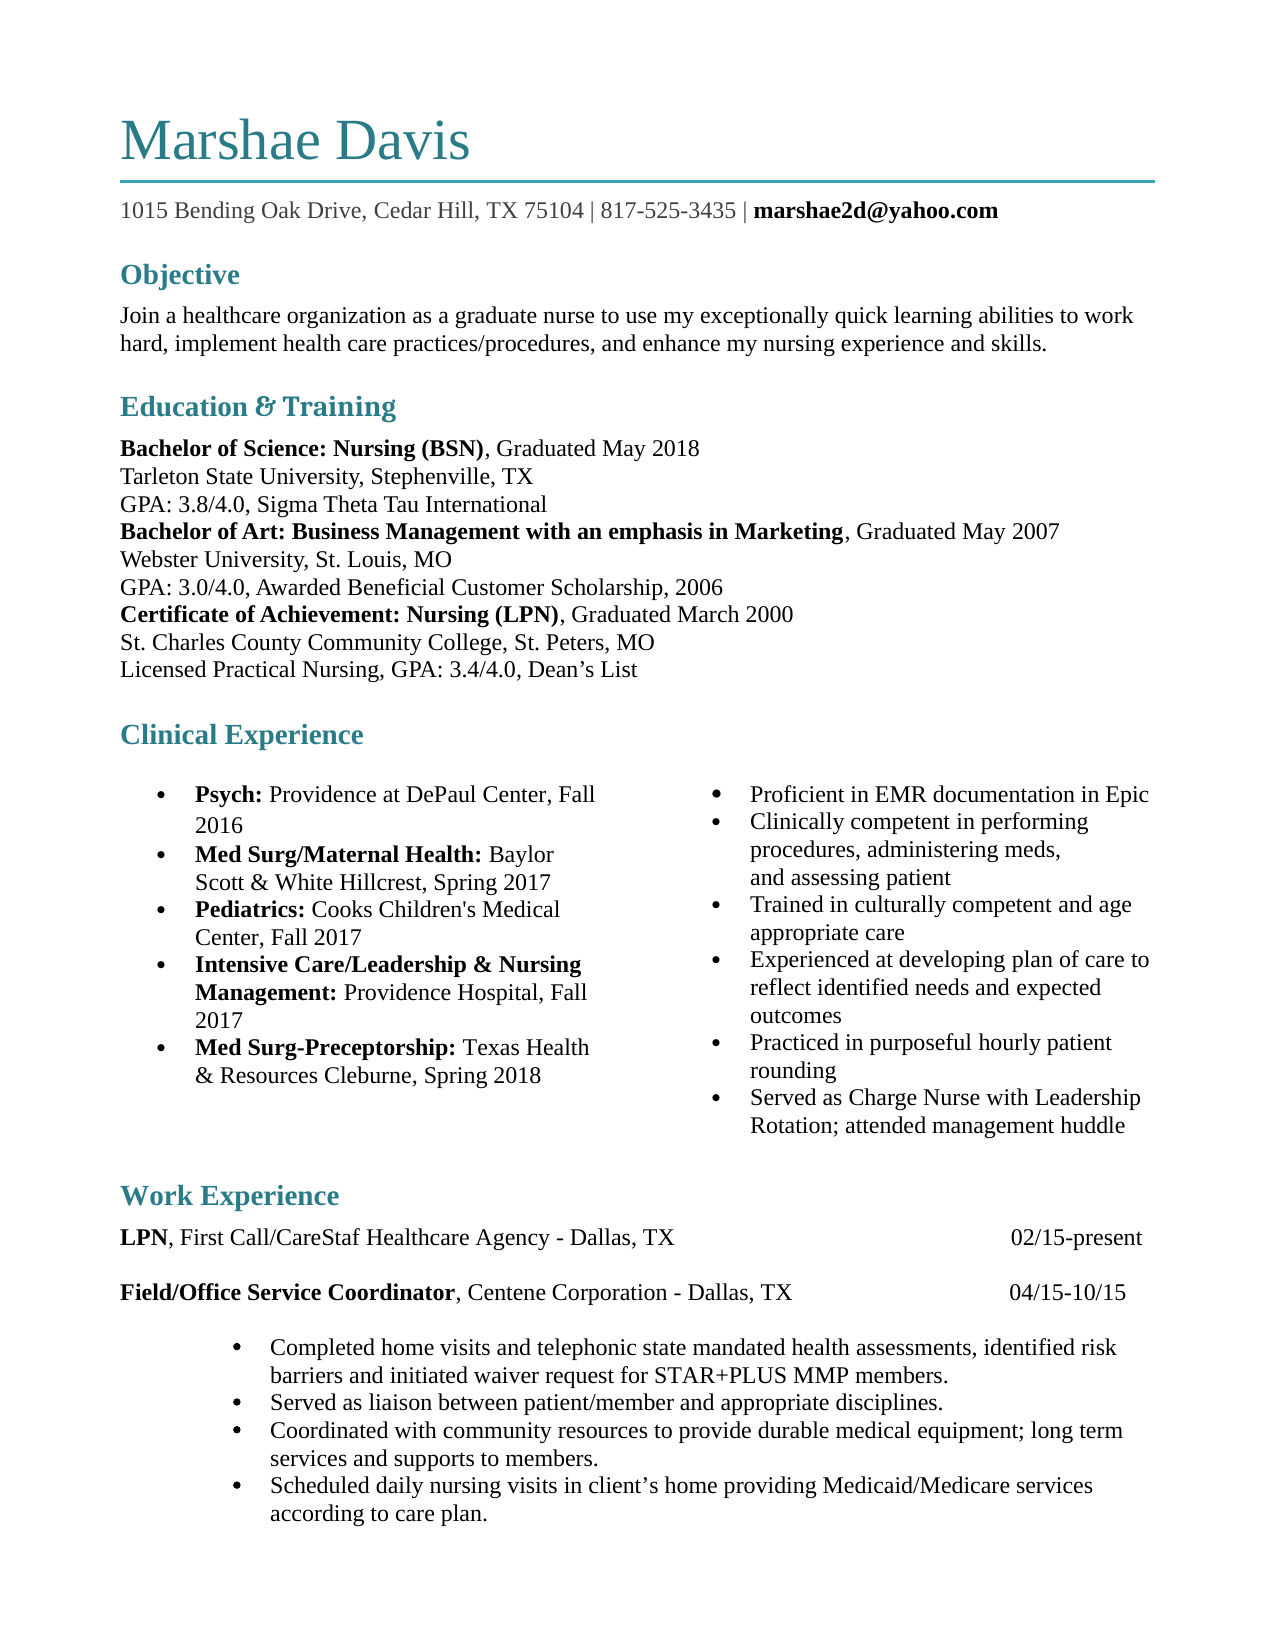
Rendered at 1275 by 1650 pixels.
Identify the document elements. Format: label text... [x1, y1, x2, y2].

list Med Surg-Preceptorship: Texas Health & Resources Cleburne, Spring 2018 [157, 1033, 600, 1088]
subtitle Webster University, St. Louis, MO [120, 545, 1155, 572]
subtitle Work Experience [120, 1178, 1155, 1212]
subtitle & Training [120, 389, 1155, 424]
subtitle Licensed Practical Nursing, GPA: 3.4/4.0, Dean’s List [120, 655, 1155, 684]
list Served as Charge Nurse with Leadership Rotation; attended management huddle [712, 1083, 1155, 1139]
list Intensive Care/Leadership & Nursing Management: Providence Hospital, Fall 2017 [157, 950, 600, 1033]
list Clinically competent in performing procedures, administering meds, and assessing patient [712, 807, 1155, 890]
list Pediatrics: Cooks Children's Medical Center, Fall 2017 [157, 895, 600, 950]
list Trained in culturally competent and age appropriate care [712, 890, 1155, 945]
text Field/Office Service Coordinator, Centene Corporation - Dallas, TX 04/15-10/15 [120, 1278, 1155, 1305]
text Clinical Experience [120, 717, 1155, 751]
subtitle GPA: 3.8/4.0, Sigma Theta Tau International [120, 490, 1155, 517]
subtitle GPA: 3.0/4.0, Awarded Beneficial Customer Scholarship, 2006 [120, 572, 1155, 600]
list Experienced at developing plan of care to reflect identified needs and expected outcomes [712, 945, 1155, 1028]
subtitle Tarleton State University, Stephenville, TX [120, 462, 1155, 490]
text LPN, First Call/CareStaf Healthcare Agency - Dallas, TX 02/15-present [120, 1222, 1155, 1250]
list Psych: Providence at DePaul Center, Fall 2016 [157, 780, 600, 840]
list Med Surg/Maternal Health: Baylor Scott & White Hillcrest, Spring 2017 [157, 840, 600, 895]
subtitle Bachelor of Art: Business Management with an emphasis in Marketing, Graduated May 2007 [120, 517, 1155, 545]
list Coordinated with community resources to provide durable medical equipment; long term services and supports to members. [232, 1416, 1155, 1472]
list Proficient in EMR documentation in Epic [712, 780, 1155, 807]
title Marshae Davis [120, 105, 1155, 180]
list Practiced in purposeful hourly patient rounding [712, 1028, 1155, 1083]
list Completed home visits and telephonic state mandated health assessments, identified risk barriers and initiated waiver request for STAR+PLUS MMP members. [232, 1333, 1155, 1388]
list Scheduled daily nursing visits in client’s home providing Medicaid/Medicare services according to care plan. [232, 1472, 1155, 1527]
subtitle Bachelor of Science: Nursing (BSN), Graduated May 2018 [120, 434, 1155, 462]
list Served as liaison between patient/member and appropriate disciplines. [232, 1388, 1155, 1416]
subtitle Certificate of Achievement: Nursing (LPN), Graduated March 2000 [120, 600, 1155, 628]
subtitle St. Charles County Community College, St. Peters, MO [120, 628, 1155, 655]
text 1015 Bending Oak Drive, Cedar Hill, TX 75104 | 817-525-3435 | marshae2d@yahoo.com [120, 196, 1155, 224]
text Join a healthcare organization as a graduate nurse to use my exceptionally quick learning abilities to work hard, implement health care practices/procedures, and enhance my nursing experience and skills. [120, 301, 1155, 356]
